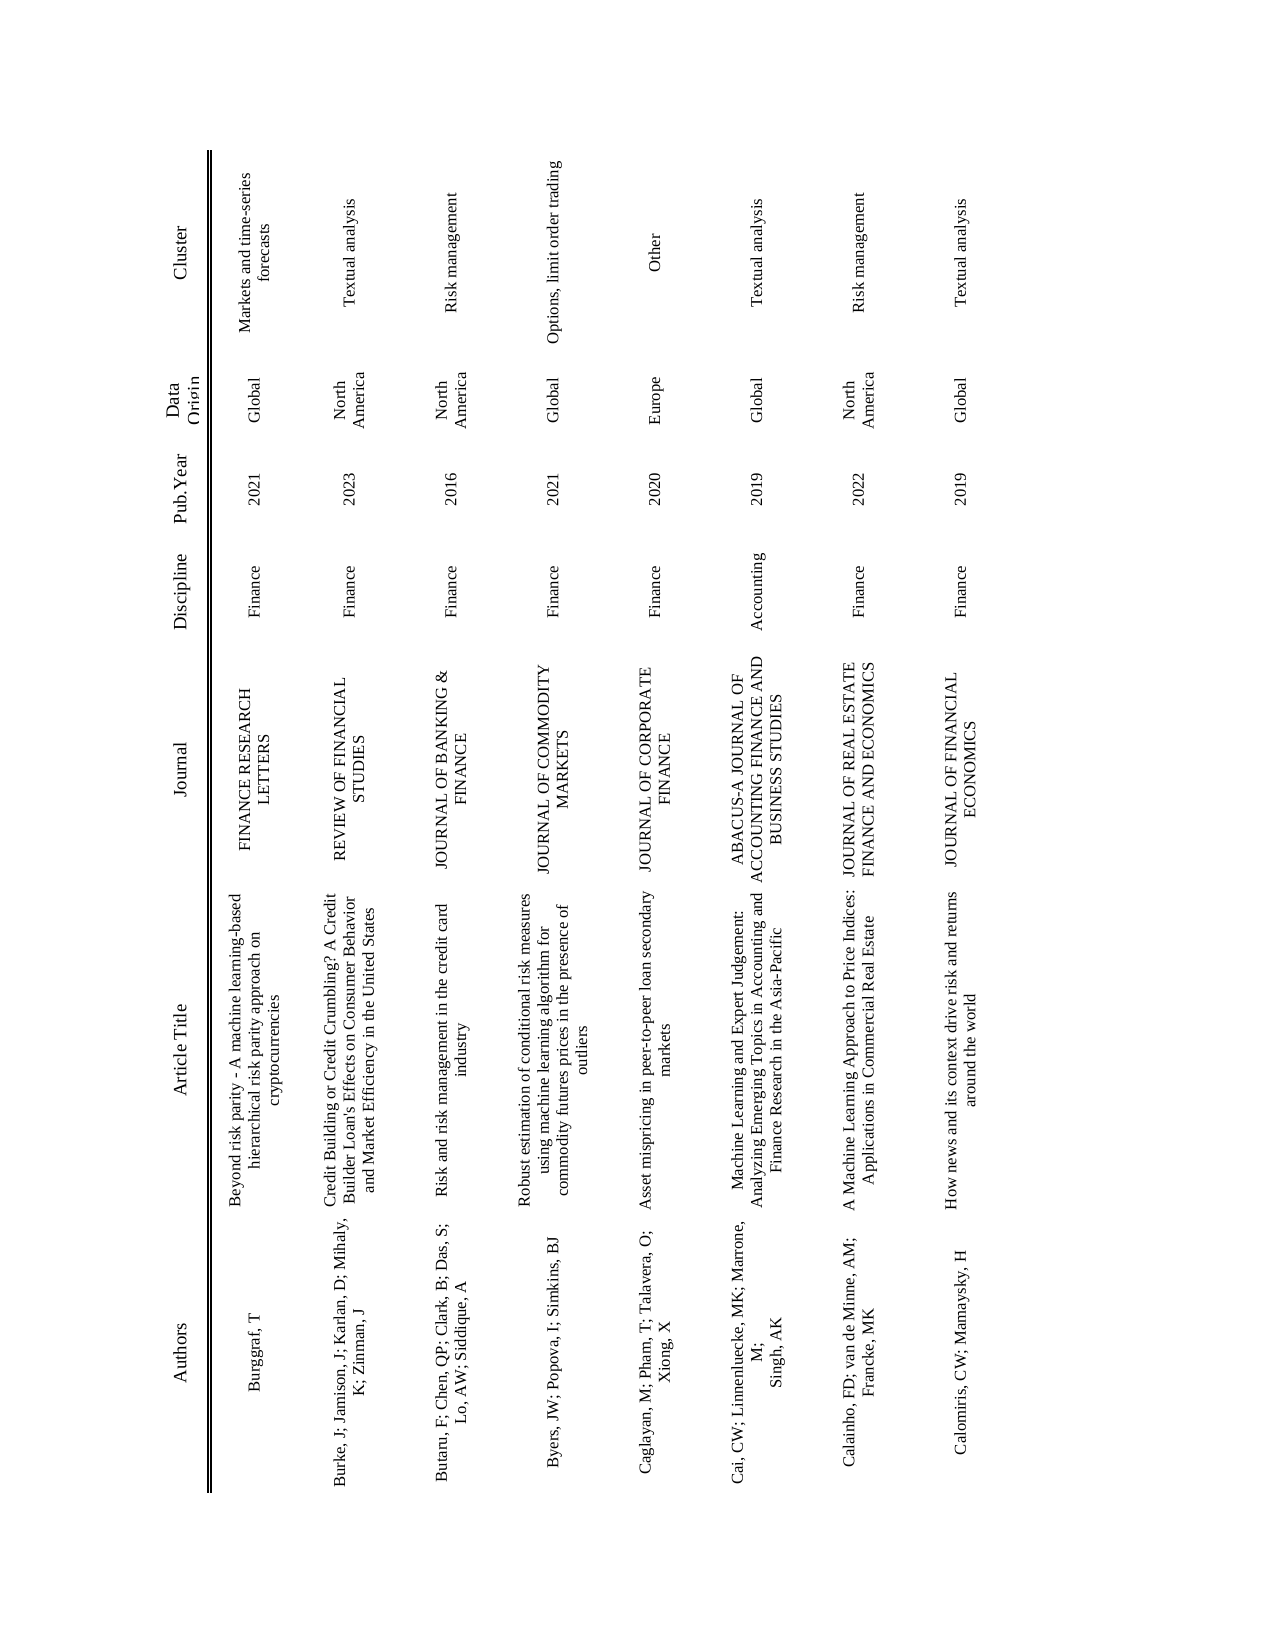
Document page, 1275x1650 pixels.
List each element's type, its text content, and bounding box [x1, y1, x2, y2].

table_cell Pub.Year [150, 445, 207, 534]
table_cell Finance [807, 534, 909, 651]
table_cell 2021 [212, 445, 298, 534]
table_cell Journal [150, 651, 207, 889]
table_cell Finance [501, 534, 603, 651]
table_cell Caglayan, M; Pham, T; Talavera, O; Xiong, X [603, 1213, 705, 1493]
table_cell Textual analysis [298, 150, 399, 357]
table_cell Finance [603, 534, 705, 651]
table_cell Risk management [399, 150, 501, 357]
table_cell Cai, CW; Linnenluecke, MK; Marrone, M; Singh, AK [705, 1213, 807, 1493]
table_cell Discipline [150, 534, 207, 651]
table_cell Options, limit order trading [501, 150, 603, 357]
table_cell Machine Learning and Expert Judgement: Analyzing Emerging Topics in Accounting and Finance Research in the Asia-Pacific [705, 889, 807, 1213]
table_cell 2016 [399, 445, 501, 534]
table_cell 2020 [603, 445, 705, 534]
table_cell JOURNAL OF COMMODITY MARKETS [501, 651, 603, 889]
table_cell How news and its context drive risk and returns around the world [909, 889, 1011, 1213]
table_cell REVIEW OF FINANCIAL STUDIES [298, 651, 399, 889]
table_cell Data Origin [150, 357, 207, 445]
table_cell Global [212, 357, 298, 445]
table_cell FINANCE RESEARCH LETTERS [212, 651, 298, 889]
table_cell North America [298, 357, 399, 445]
table_cell 2021 [501, 445, 603, 534]
table_cell Robust estimation of conditional risk measures using machine learning algorithm for commodity futures prices in the presence of outliers [501, 889, 603, 1213]
table_cell North America [807, 357, 909, 445]
table_cell Burke, J; Jamison, J; Karlan, D; Mihaly, K; Zinman, J [298, 1213, 399, 1493]
table_cell JOURNAL OF FINANCIAL ECONOMICS [909, 651, 1011, 889]
table_cell Risk management [807, 150, 909, 357]
table_cell Global [909, 357, 1011, 445]
table_cell Article Title [150, 889, 207, 1213]
table_cell Burggraf, T [212, 1213, 298, 1493]
table_cell Global [705, 357, 807, 445]
table_cell 2023 [298, 445, 399, 534]
table_cell Markets and time-series forecasts [212, 150, 298, 357]
table_cell Cluster [150, 150, 207, 357]
table_cell Byers, JW; Popova, I; Simkins, BJ [501, 1213, 603, 1493]
table_cell 2019 [705, 445, 807, 534]
table_cell Beyond risk parity - A machine learning-based hierarchical risk parity approach on cryptocurrencies [212, 889, 298, 1213]
table_cell North America [399, 357, 501, 445]
table_cell ABACUS-A JOURNAL OF ACCOUNTING FINANCE AND BUSINESS STUDIES [705, 651, 807, 889]
table_cell Risk and risk management in the credit card industry [399, 889, 501, 1213]
table_cell Europe [603, 357, 705, 445]
table_cell 2019 [909, 445, 1011, 534]
table_cell JOURNAL OF BANKING & FINANCE [399, 651, 501, 889]
table_cell Credit Building or Credit Crumbling? A Credit Builder Loan's Effects on Consumer Behavior and Market Efficiency in the United States [298, 889, 399, 1213]
table_cell Finance [399, 534, 501, 651]
table_cell Textual analysis [705, 150, 807, 357]
table_cell JOURNAL OF REAL ESTATE FINANCE AND ECONOMICS [807, 651, 909, 889]
table_cell Authors [150, 1213, 207, 1493]
table_cell Butaru, F; Chen, QP; Clark, B; Das, S; Lo, AW; Siddique, A [399, 1213, 501, 1493]
table_cell Calomiris, CW; Mamaysky, H [909, 1213, 1011, 1493]
table_cell Finance [298, 534, 399, 651]
table_cell Other [603, 150, 705, 357]
table_cell 2022 [807, 445, 909, 534]
table_cell Finance [212, 534, 298, 651]
table_cell Textual analysis [909, 150, 1011, 357]
table_cell Global [501, 357, 603, 445]
table_cell Asset mispricing in peer-to-peer loan secondary markets [603, 889, 705, 1213]
table_cell Finance [909, 534, 1011, 651]
table_cell JOURNAL OF CORPORATE FINANCE [603, 651, 705, 889]
table_cell Calainho, FD; van de Minne, AM; Francke, MK [807, 1213, 909, 1493]
table_cell Accounting [705, 534, 807, 651]
table_cell A Machine Learning Approach to Price Indices: Applications in Commercial Real Estate [807, 889, 909, 1213]
